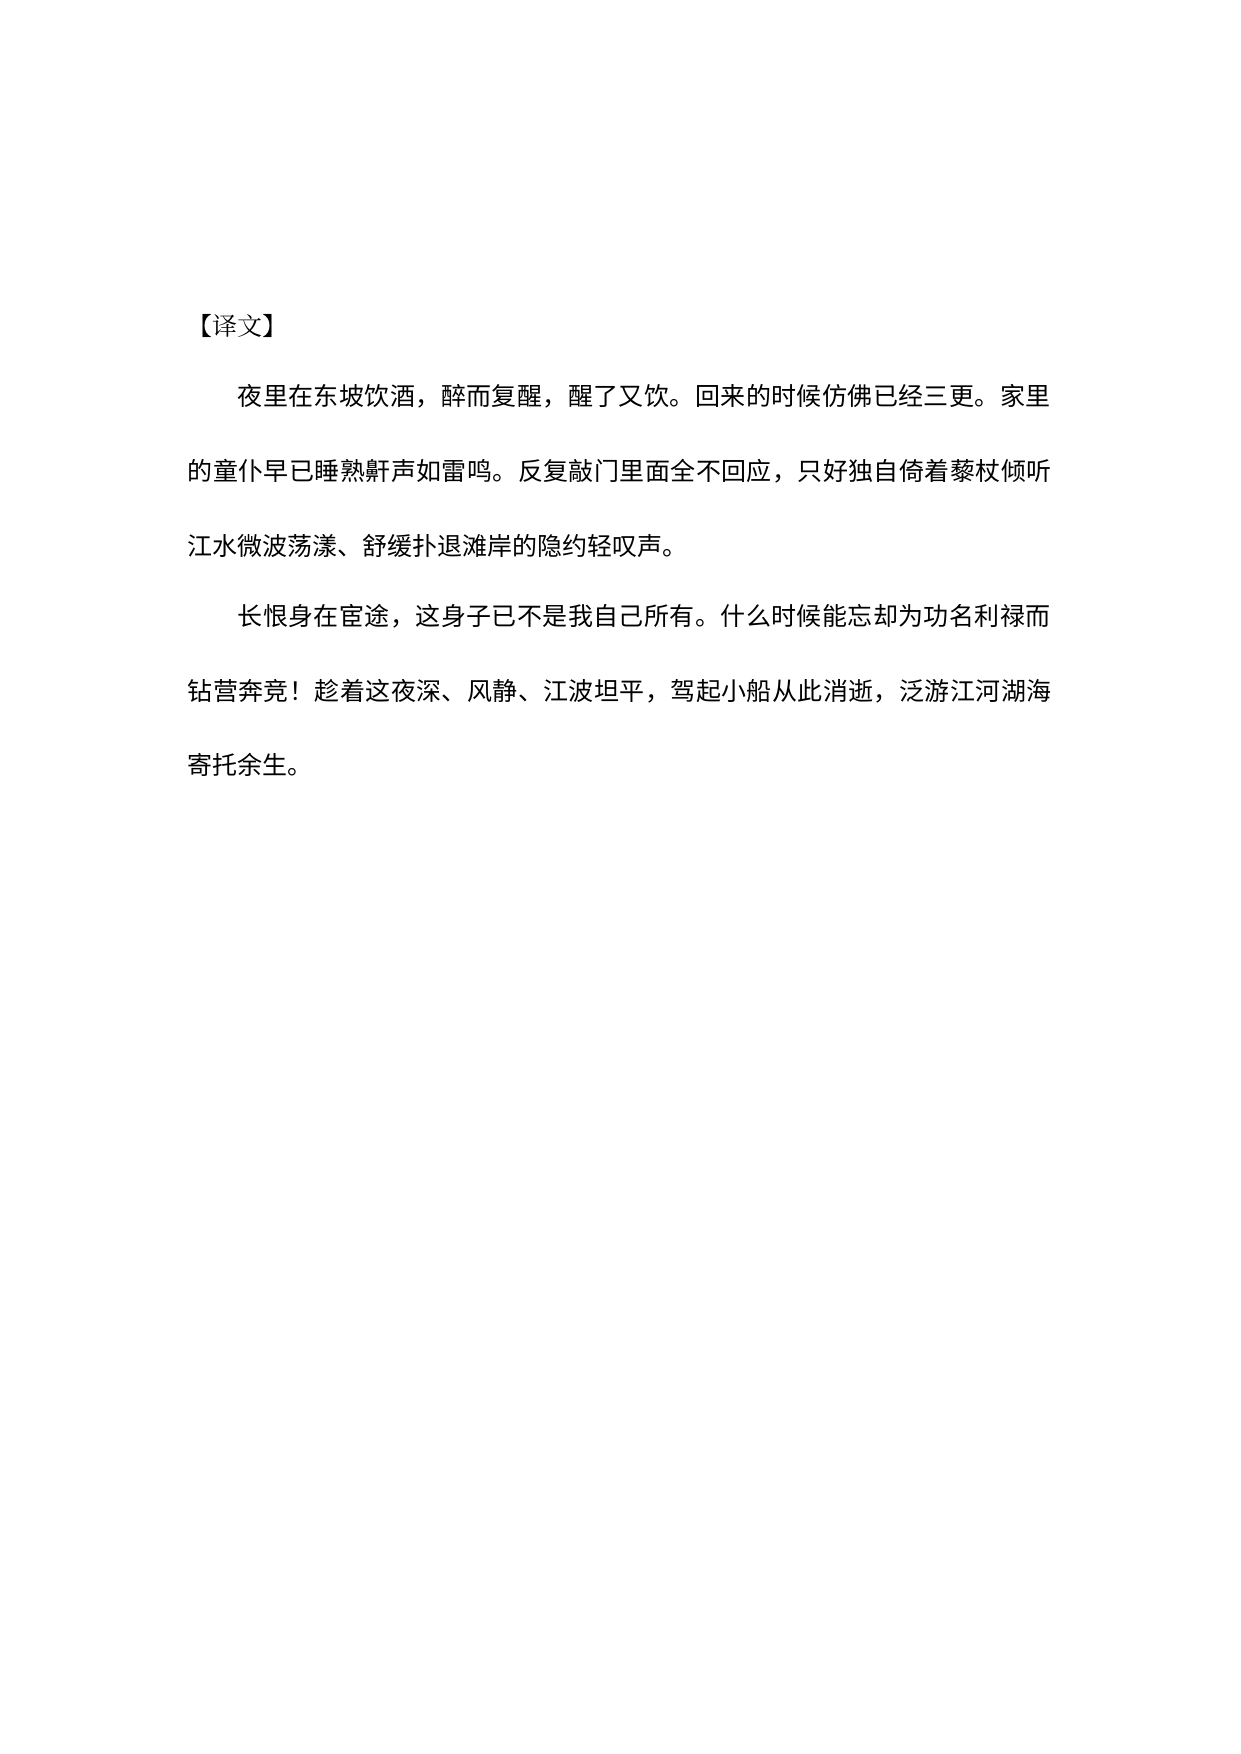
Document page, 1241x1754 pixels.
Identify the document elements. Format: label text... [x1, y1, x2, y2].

text 夜里在东坡饮酒，醉而复醒，醒了又饮。回来的时候仿佛已经三更。家里的童仆早已睡熟鼾声如雷鸣。反复敲门里面全不回应，只好独自倚着藜杖倾听江水微波荡漾、舒缓扑退滩岸的隐约轻叹声。 [187, 362, 1053, 577]
text 长恨身在宦途，这身子已不是我自己所有。什么时候能忘却为功名利禄而钻营奔竞！趁着这夜深、风静、江波坦平，驾起小船从此消逝，泛游江河湖海寄托余生。 [187, 582, 1053, 796]
text 【译文】 [187, 292, 1053, 357]
